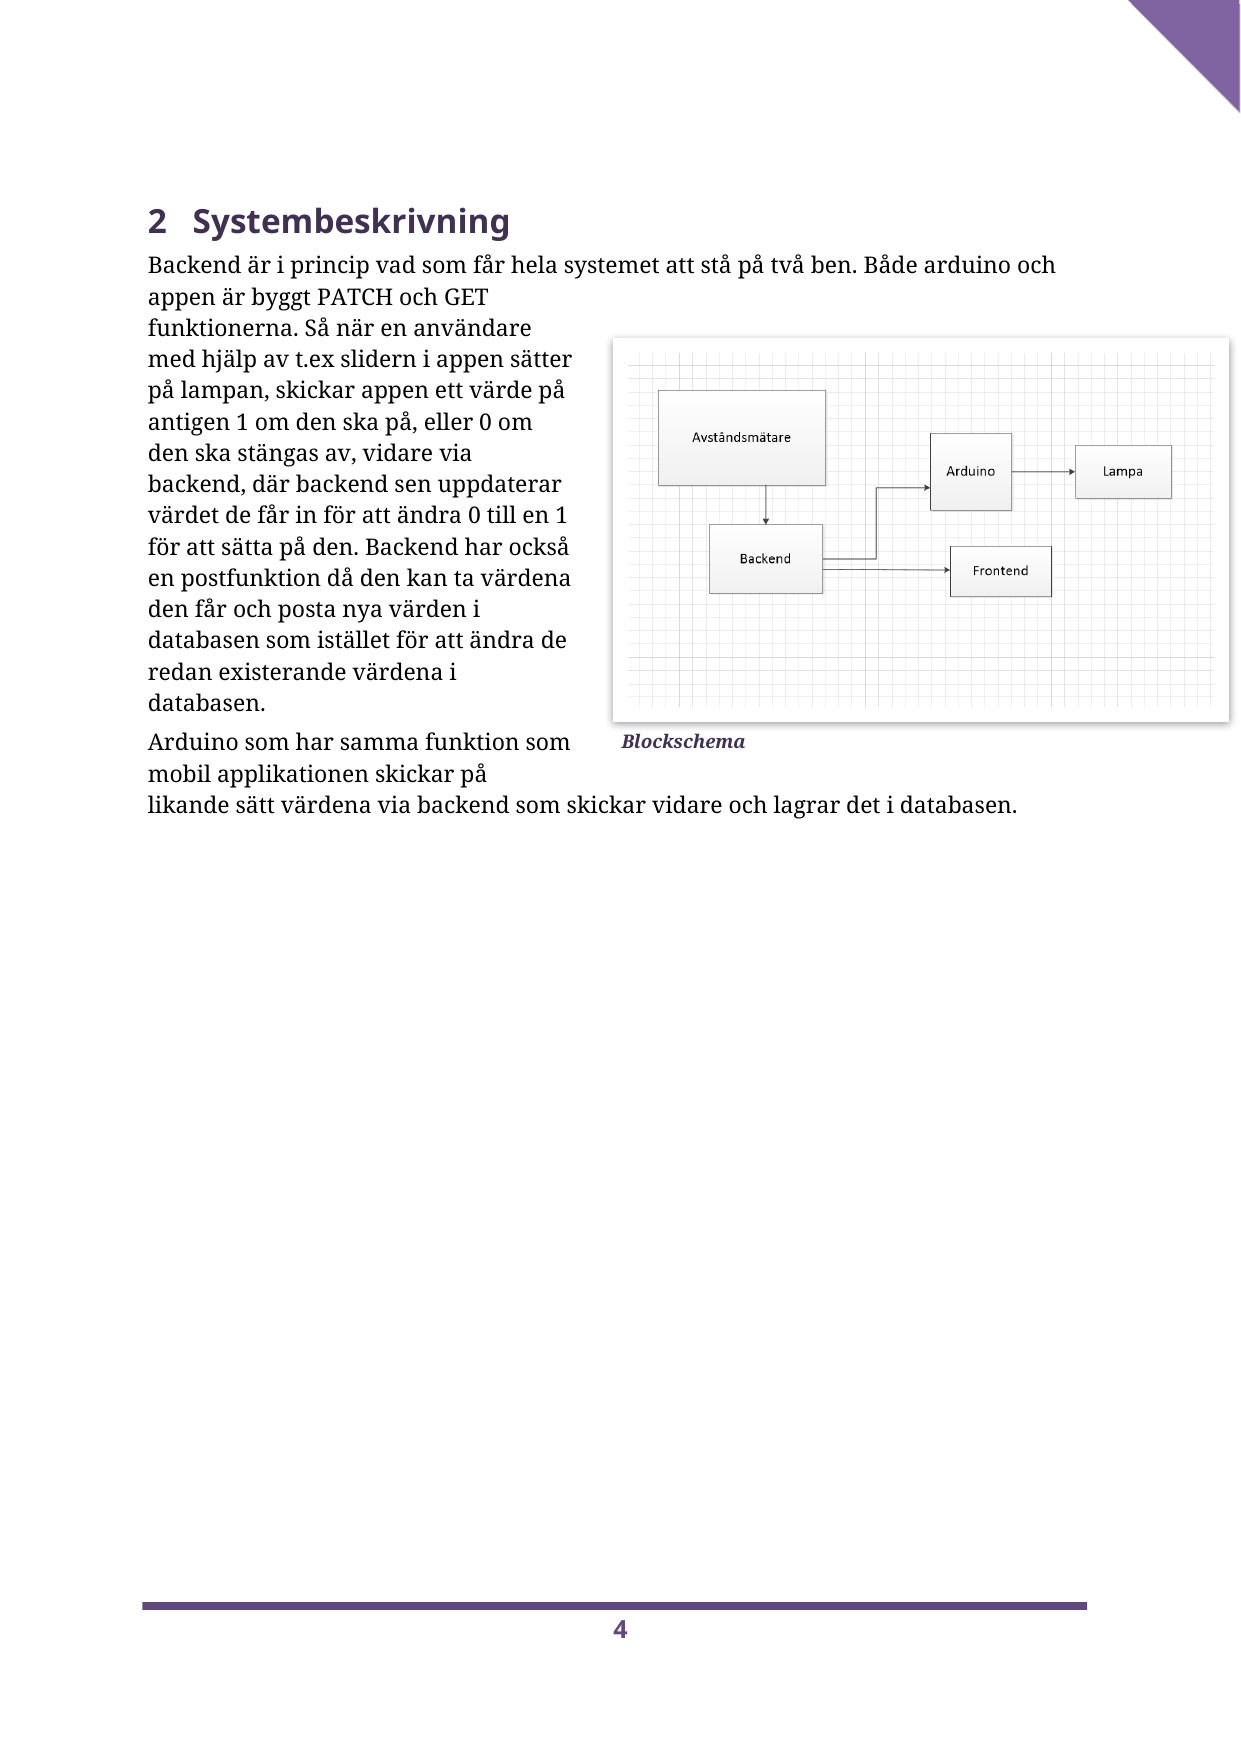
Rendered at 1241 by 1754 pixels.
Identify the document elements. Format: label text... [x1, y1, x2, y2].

picture [628, 353, 1214, 707]
subtitle Systembeskrivning [148, 198, 1093, 243]
text Arduino som har samma funktion som mobil applikationen skickar på likande sätt värdena via backend som skickar vidare och lagrar det i databasen. [148, 726, 1093, 820]
text Backend är i princip vad som får hela systemet att stå på två ben. Både arduino och appen är byggt PATCH och GET funktionerna. Så när en användare med hjälp av t.ex slidern i appen sätter på lampan, skickar appen ett värde på antigen 1 om den ska på, eller 0 om den ska stängas av, vidare via backend, där backend sen uppdaterar värdet de får in för att ändra 0 till en 1 för att sätta på den. Backend har också en postfunktion då den kan ta värdena den får och posta nya värden i databasen som istället för att ändra de redan existerande värdena i databasen. [148, 249, 1093, 718]
